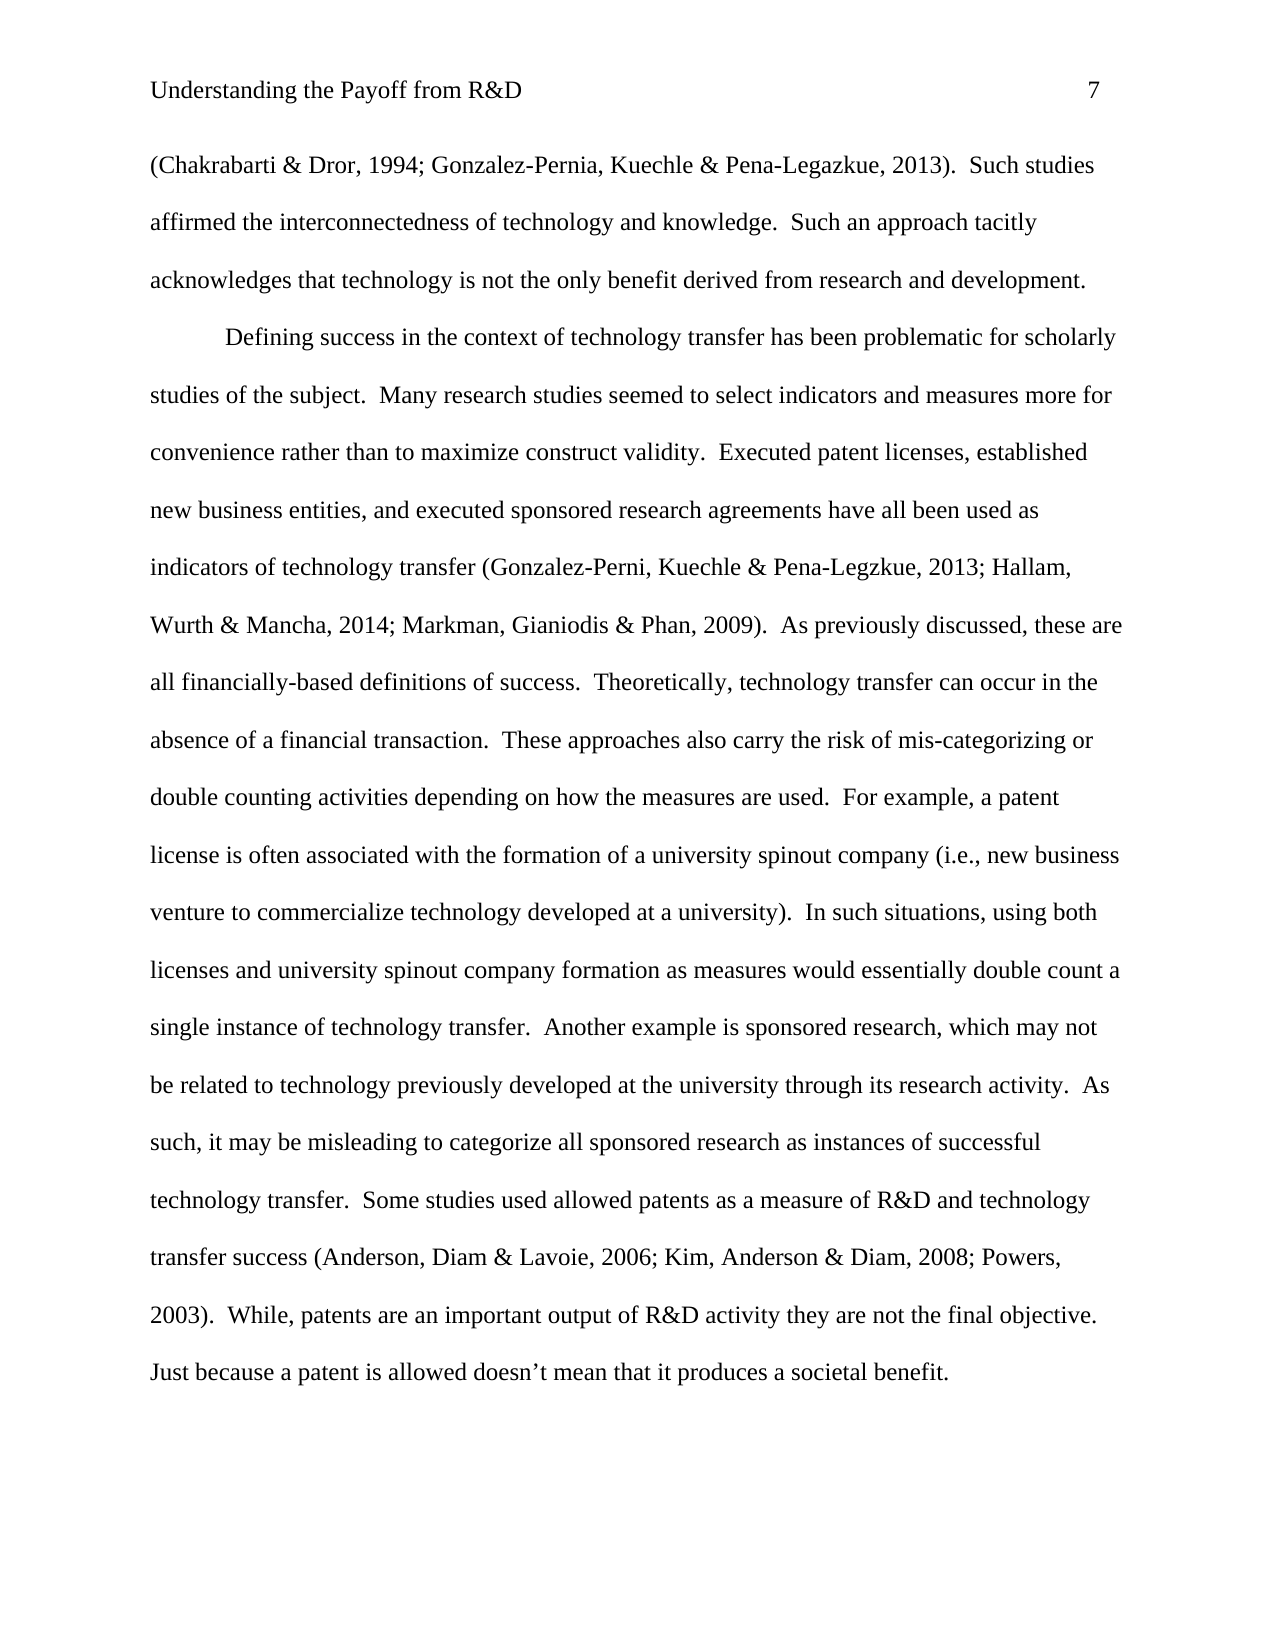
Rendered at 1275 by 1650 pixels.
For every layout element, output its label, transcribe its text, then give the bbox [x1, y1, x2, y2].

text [150, 150, 1125, 294]
text Defining success in the context of technology transfer has been problematic for scholarly studies of the subject. Many research studies seemed to select indicators and measures more for convenience rather than to maximize construct validity. Executed patent licenses, established new business entities, and executed sponsored research agreements have all been used as indicators of technology transfer (Gonzalez-Perni, Kuechle & Pena-Legzkue, 2013; Hallam, Wurth & Mancha, 2014; Markman, Gianiodis & Phan, 2009). As previously discussed, these are all financially-based definitions of success. Theoretically, technology transfer can occur in the absence of a financial transaction. These approaches also carry the risk of mis-categorizing or double counting activities depending on how the measures are used. For example, a patent license is often associated with the formation of a university spinout company (i.e., new business venture to commercialize technology developed at a university). In such situations, using both licenses and university spinout company formation as measures would essentially double count a single instance of technology transfer. Another example is sponsored research, which may not be related to technology previously developed at the university through its research activity. As such, it may be misleading to categorize all sponsored research as instances of successful technology transfer. Some studies used allowed patents as a measure of R&D and technology transfer success (Anderson, Diam & Lavoie, 2006; Kim, Anderson & Diam, 2008; Powers, 2003). While, patents are an important output of R&D activity they are not the final objective. Just because a patent is allowed doesn’t mean that it produces a societal benefit. [150, 322, 1125, 1386]
